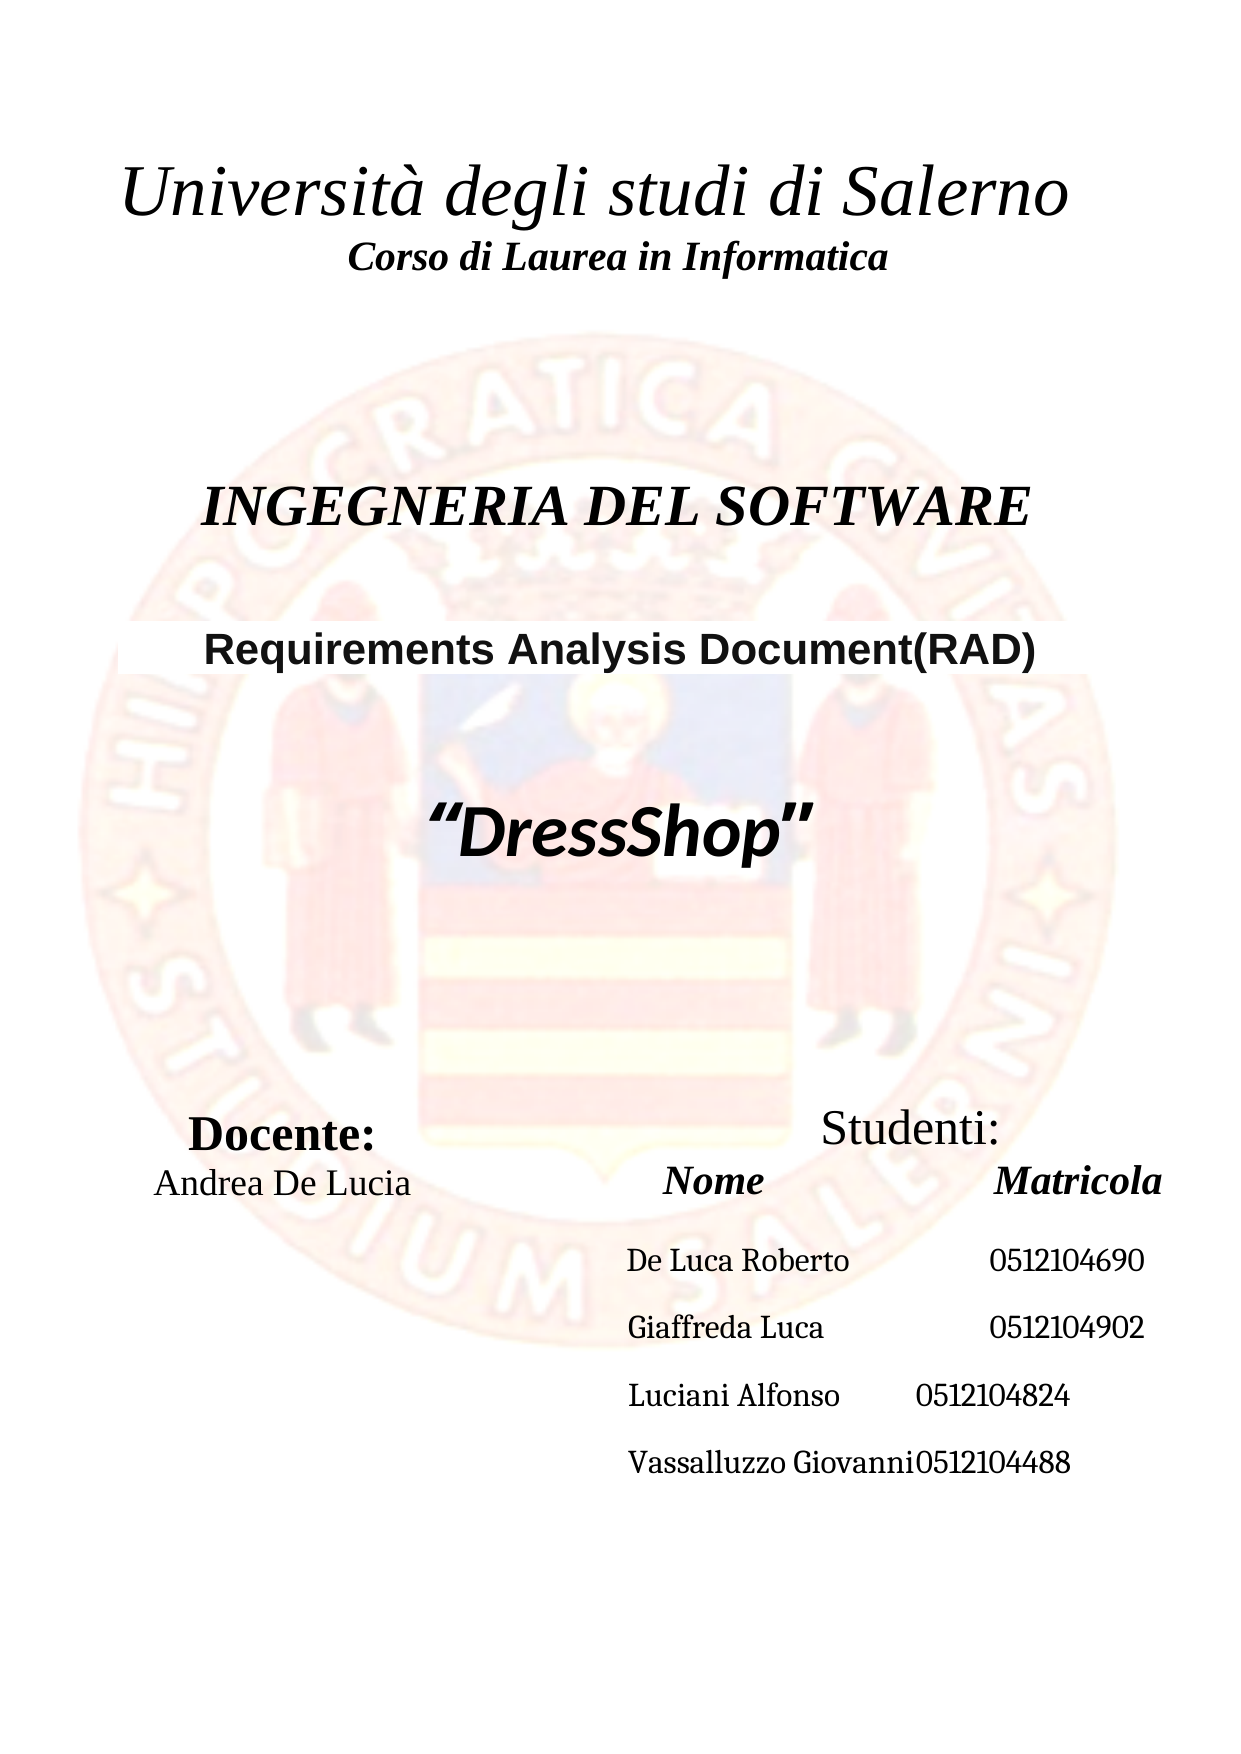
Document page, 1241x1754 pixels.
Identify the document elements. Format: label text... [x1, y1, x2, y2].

subtitle INGEGNERIA DEL SOFTWARE [118, 471, 1122, 538]
title Università degli studi di Salerno [118, 148, 1122, 231]
subtitle Requirements Analysis Document(RAD) [118, 621, 1122, 674]
subtitle “DressShop” [118, 776, 1122, 878]
subtitle Corso di Laurea in Informatica [118, 231, 1122, 279]
